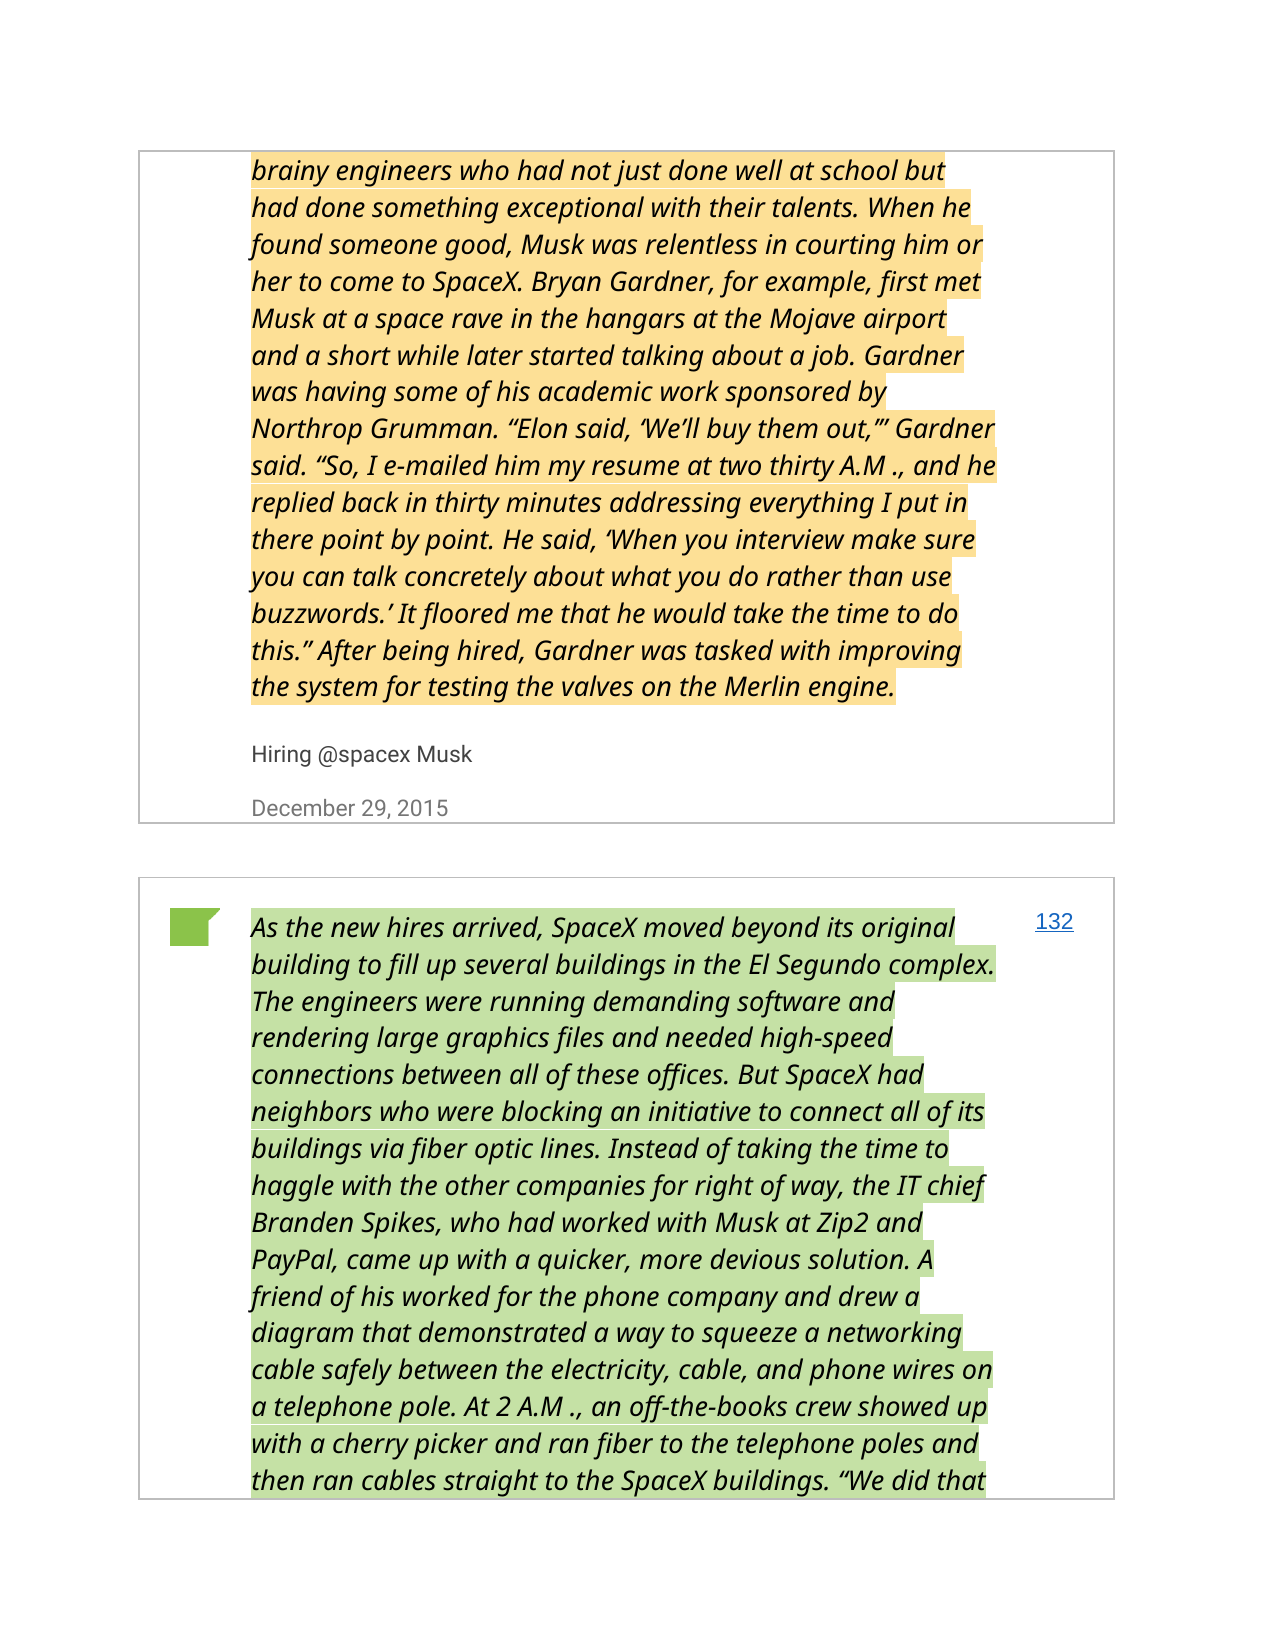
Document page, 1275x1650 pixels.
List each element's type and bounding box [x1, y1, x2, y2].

table_header [140, 878, 1113, 1498]
table_header [140, 152, 1113, 822]
picture [170, 908, 220, 946]
